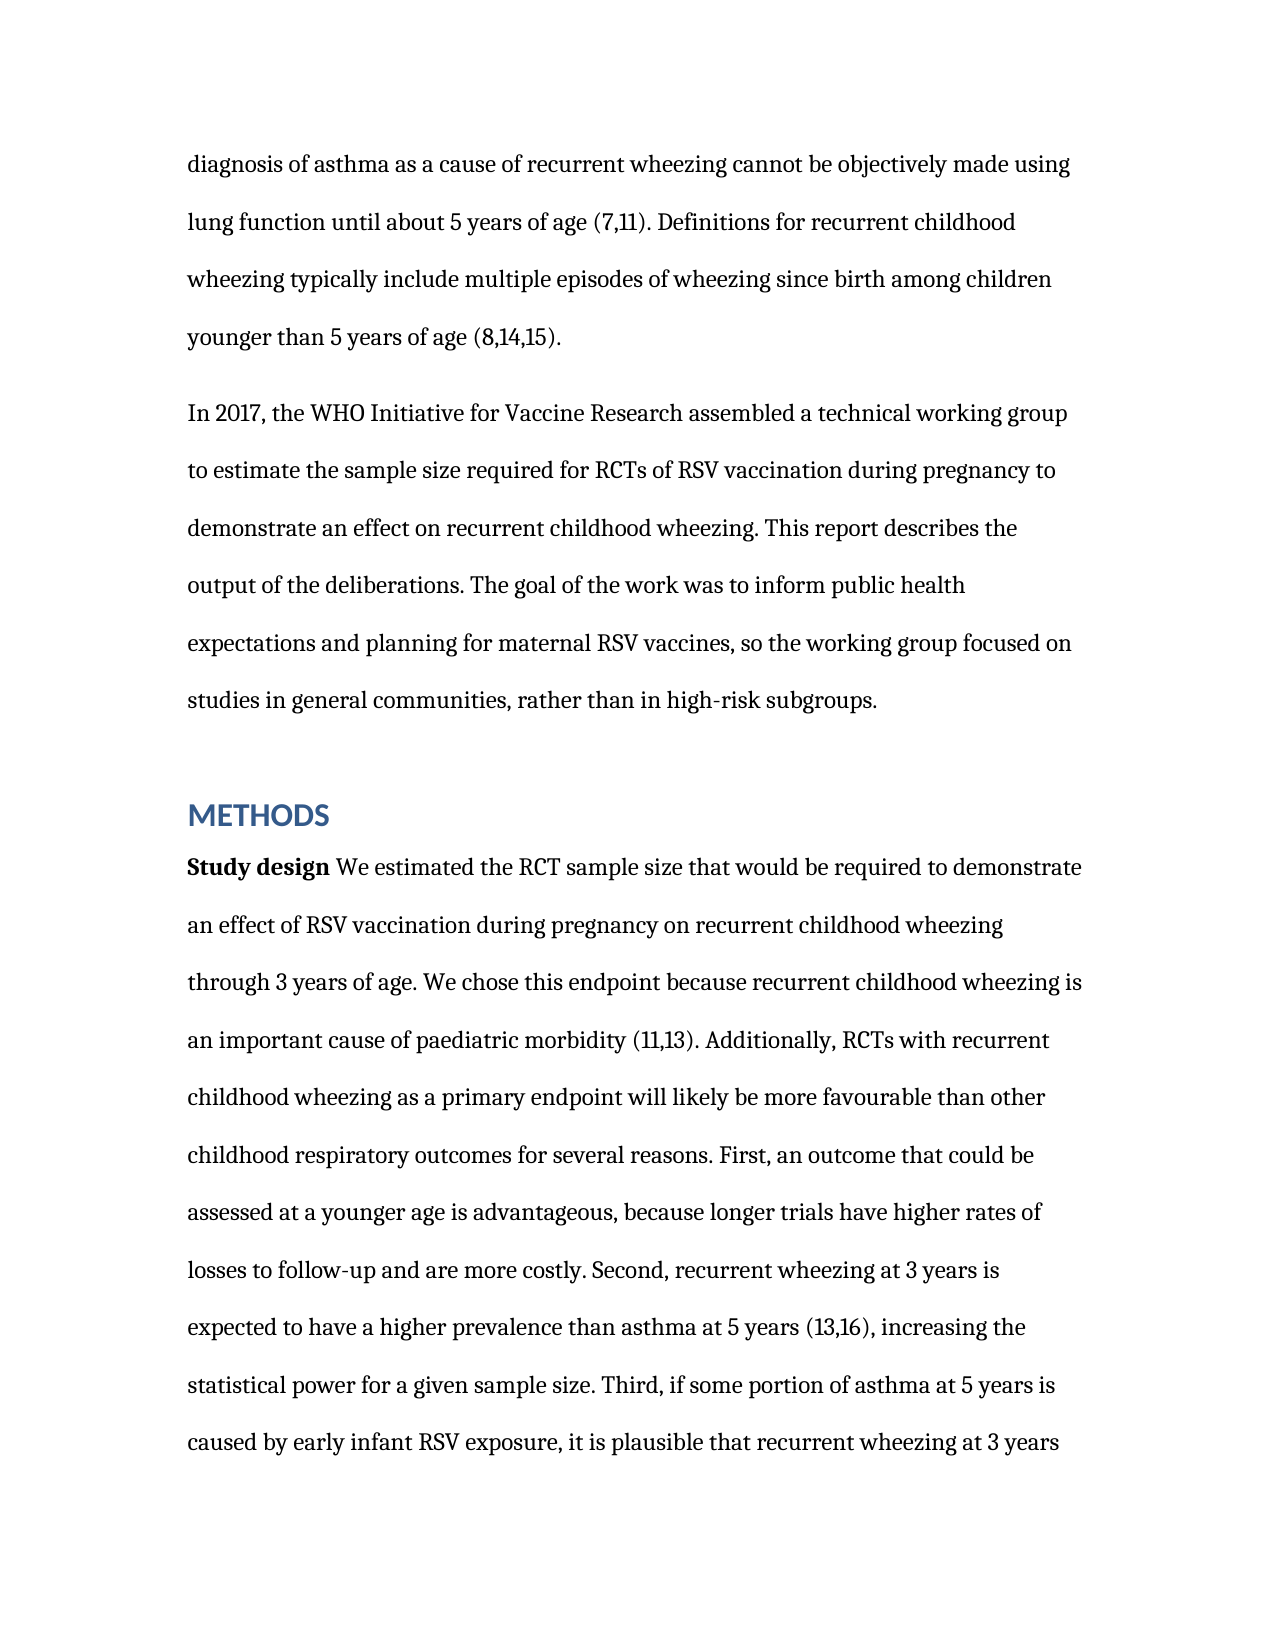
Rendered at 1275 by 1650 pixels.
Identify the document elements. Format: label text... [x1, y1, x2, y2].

subtitle METHODS [187, 794, 1087, 834]
text In 2017, the WHO Initiative for Vaccine Research assembled a technical working group to estimate the sample size required for RCTs of RSV vaccination during pregnancy to demonstrate an effect on recurrent childhood wheezing. This report describes the output of the deliberations. The goal of the work was to inform public health expectations and planning for maternal RSV vaccines, so the working group focused on studies in general communities, rather than in high-risk subgroups. [187, 399, 1087, 715]
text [187, 853, 1087, 1457]
